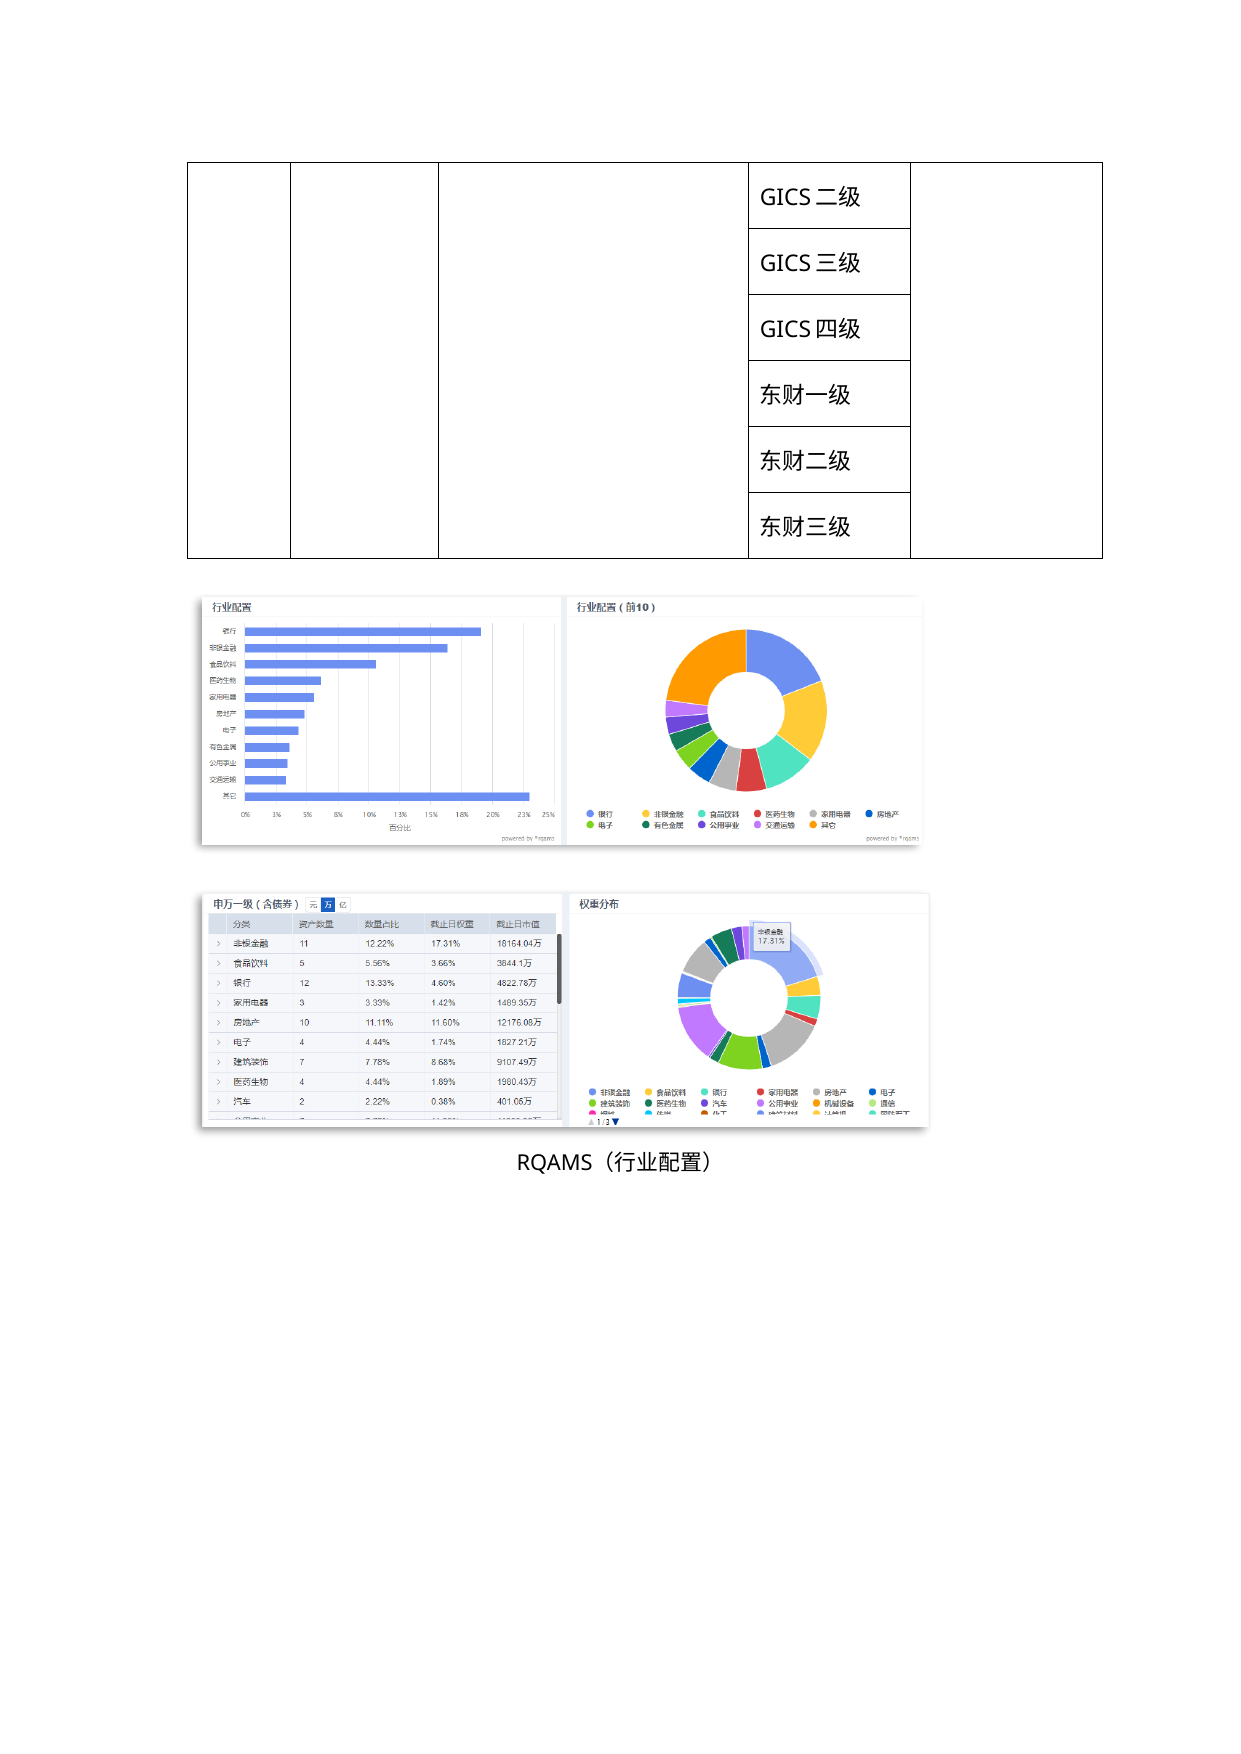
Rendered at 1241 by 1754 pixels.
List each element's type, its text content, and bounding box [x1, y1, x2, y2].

table_cell GICS四级 [749, 295, 910, 360]
table_cell 东财二级 [749, 427, 910, 492]
picture [202, 597, 922, 845]
picture [202, 893, 930, 1127]
table_cell 东财三级 [749, 493, 910, 558]
table_cell GICS三级 [749, 229, 910, 294]
table_cell 东财一级 [749, 361, 910, 426]
table_cell GICS二级 [749, 163, 910, 228]
text RQAMS（行业配置） [187, 1144, 1053, 1177]
